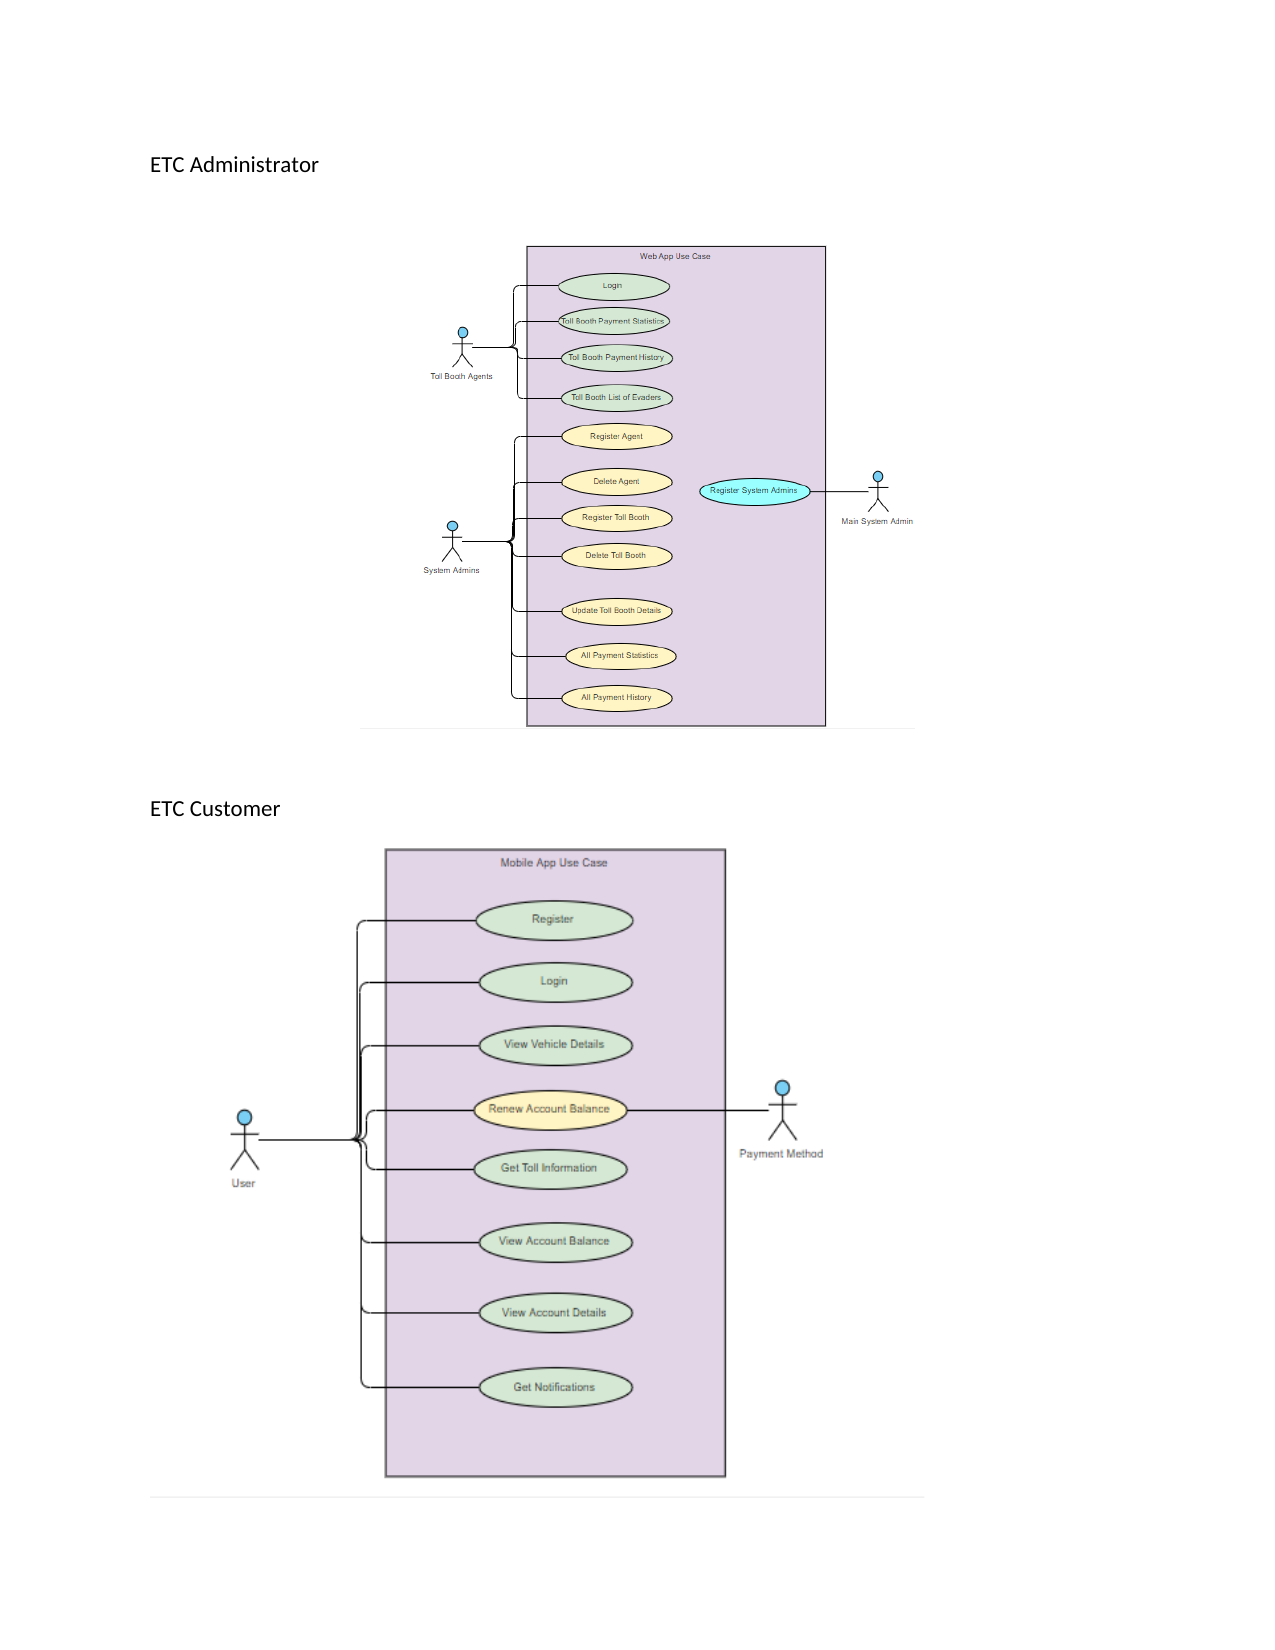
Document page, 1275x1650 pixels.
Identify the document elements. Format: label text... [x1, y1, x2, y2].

text ETC Administrator [150, 150, 1125, 178]
text ETC Customer [150, 794, 1125, 822]
picture [150, 841, 925, 1498]
picture [360, 243, 915, 729]
